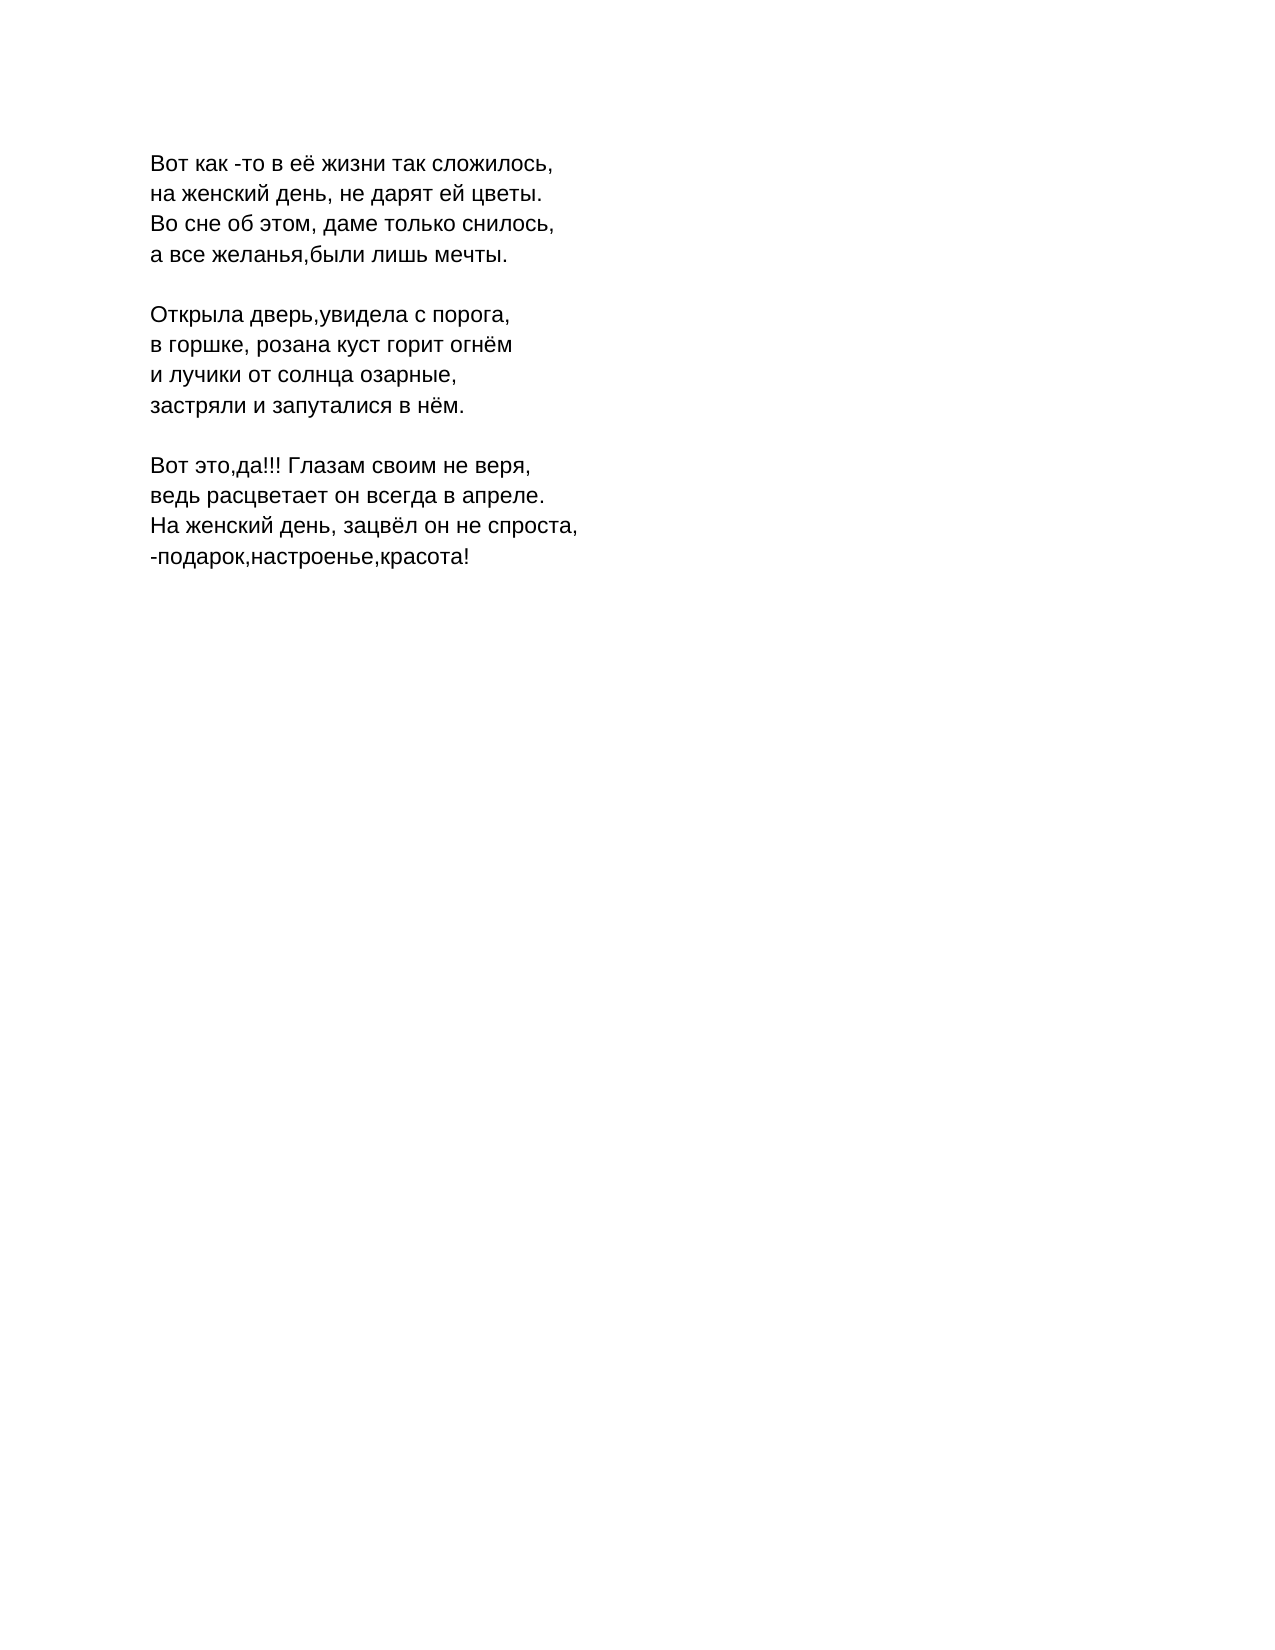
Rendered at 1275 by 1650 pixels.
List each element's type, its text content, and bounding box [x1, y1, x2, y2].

text на женский день, не дарят ей цветы. [150, 180, 1125, 207]
text На женский день, зацвёл он не спроста, [150, 512, 1125, 539]
text Вот как -то в её жизни так сложилось, [150, 150, 1125, 176]
text Во сне об этом, даме только снилось, [150, 210, 1125, 237]
text -подарок,настроенье,красота! [150, 543, 1125, 569]
text Открыла дверь,увидела с порога, [150, 301, 1125, 327]
text застряли и запуталися в нём. [150, 392, 1125, 418]
text а все желанья,были лишь мечты. [150, 241, 1125, 267]
text Вот это,да!!! Глазам своим не веря, [150, 452, 1125, 478]
text в горшке, розана куст горит огнём [150, 331, 1125, 358]
text ведь расцветает он всегда в апреле. [150, 482, 1125, 509]
text и лучики от солнца озарные, [150, 361, 1125, 388]
